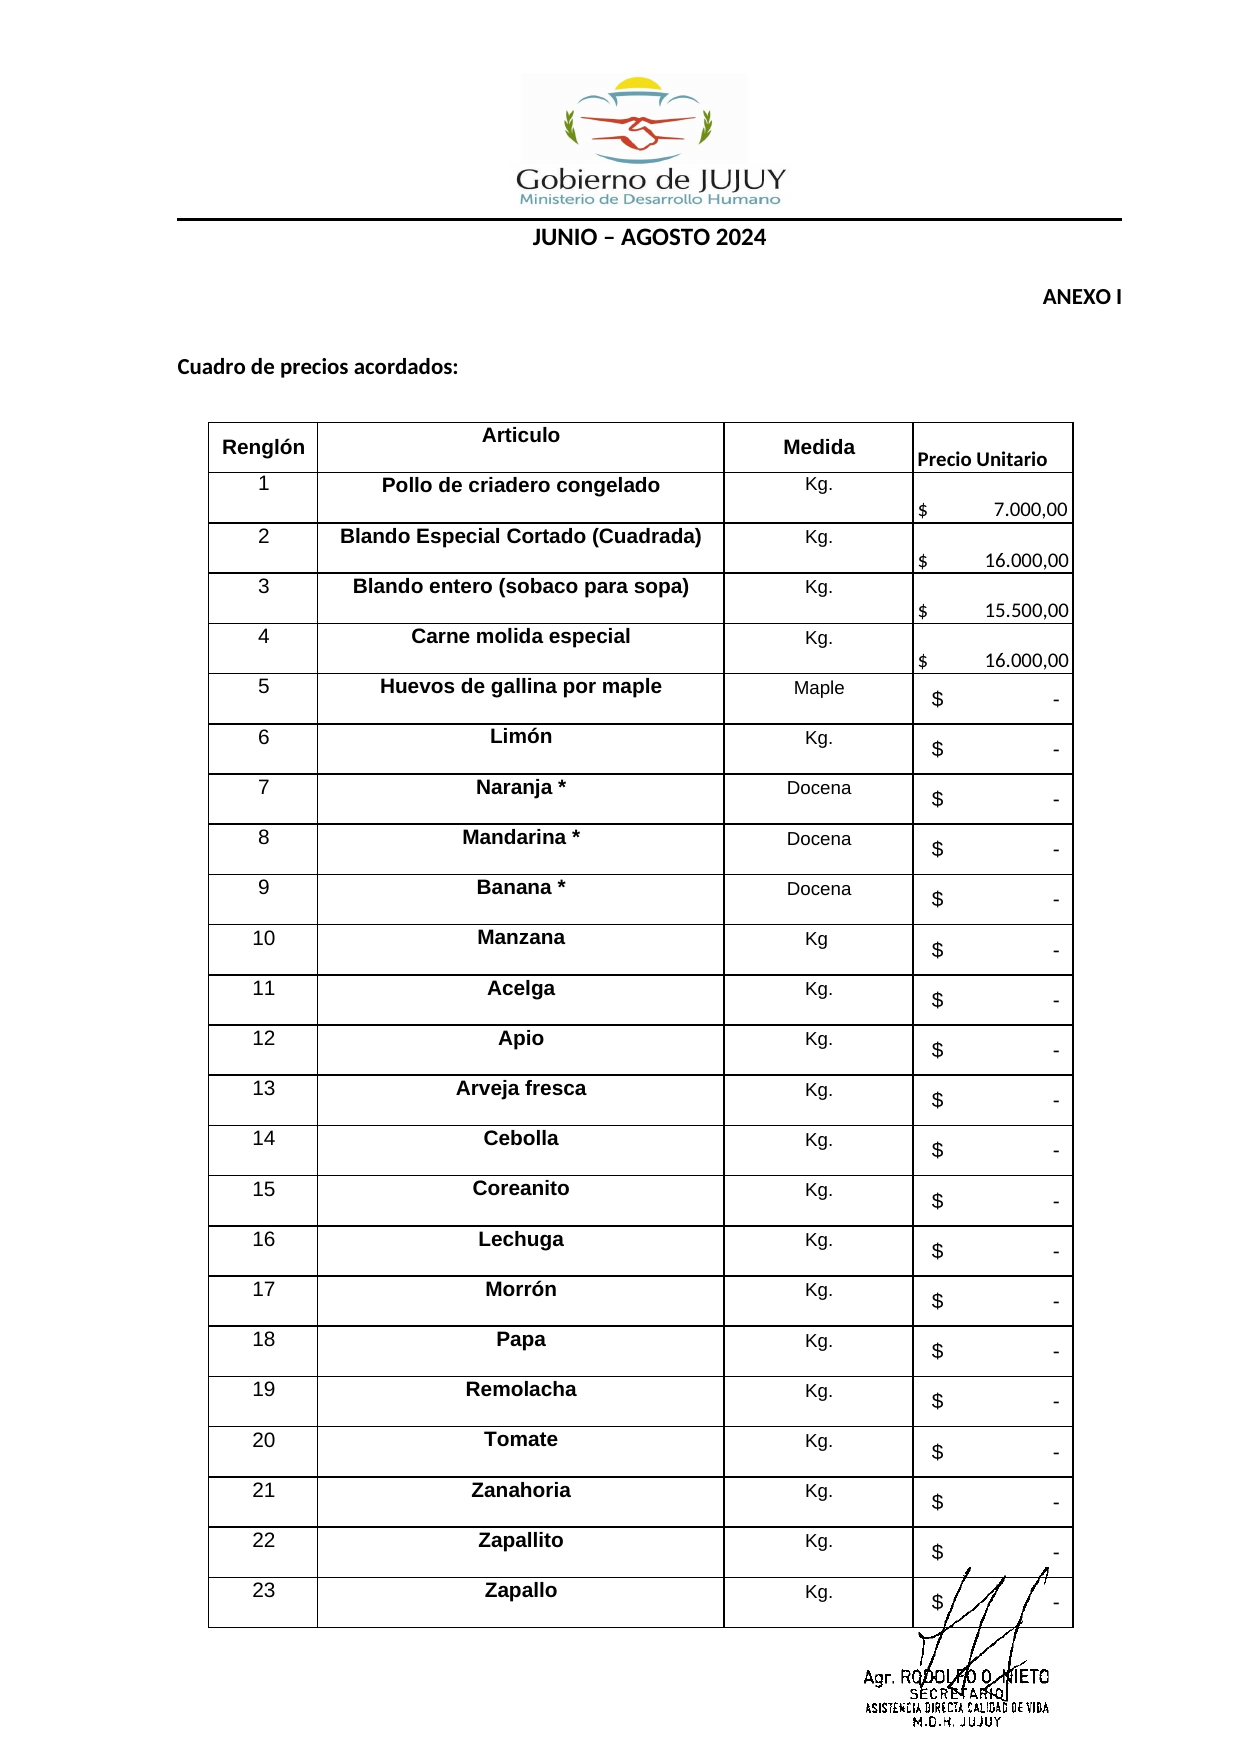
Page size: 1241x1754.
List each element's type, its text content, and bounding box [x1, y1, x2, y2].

table_cell Morrón [318, 1277, 723, 1325]
table_cell Kg. [725, 725, 912, 773]
table_cell Cebolla [318, 1126, 723, 1175]
table_cell $ - [914, 1176, 1072, 1225]
table_cell Coreanito [318, 1176, 723, 1225]
table_cell Papa [318, 1327, 723, 1376]
table_cell $ - [914, 1528, 1072, 1576]
table_cell 18 [209, 1327, 317, 1376]
table_cell Kg. [725, 473, 912, 522]
table_header Renglón [209, 423, 317, 472]
table_cell 17 [209, 1277, 317, 1325]
table_cell Mandarina * [318, 825, 723, 873]
table_cell Banana * [318, 875, 723, 924]
table_cell $ 15.500,00 [914, 574, 1072, 622]
table_cell $ - [914, 775, 1072, 823]
text ANEXO I [177, 282, 1122, 310]
table_cell Remolacha [318, 1377, 723, 1426]
table_cell $ - [914, 825, 1072, 873]
table_cell Blando Especial Cortado (Cuadrada) [318, 524, 723, 572]
table_cell Docena [725, 775, 912, 823]
table_cell Kg. [725, 1327, 912, 1376]
table_cell Kg. [725, 574, 912, 622]
table_cell Zanahoria [318, 1478, 723, 1526]
table_cell Kg. [725, 1227, 912, 1275]
table_cell Arveja fresca [318, 1076, 723, 1124]
table_cell Pollo de criadero congelado [318, 473, 723, 522]
table_cell Carne molida especial [318, 624, 723, 673]
table_cell 15 [209, 1176, 317, 1225]
table_cell Acelga [318, 976, 723, 1024]
table_cell Kg. [725, 1277, 912, 1325]
table_header Medida [725, 423, 912, 472]
table_cell Kg. [725, 1176, 912, 1225]
table_cell 1 [209, 473, 317, 522]
table_cell $ - [914, 1377, 1072, 1426]
table_cell $ - [914, 1578, 1072, 1627]
table_header Precio Unitario [914, 423, 1072, 472]
table_cell $ - [914, 1427, 1072, 1476]
table_cell Tomate [318, 1427, 723, 1476]
table_cell Kg. [725, 1427, 912, 1476]
table_cell Lechuga [318, 1227, 723, 1275]
table_cell 4 [209, 624, 317, 673]
table_cell Kg. [725, 524, 912, 572]
table_cell 21 [209, 1478, 317, 1526]
table_cell 12 [209, 1026, 317, 1074]
table_cell 19 [209, 1377, 317, 1426]
table_cell $ 16.000,00 [914, 624, 1072, 673]
table_cell Huevos de gallina por maple [318, 674, 723, 723]
table_cell Zapallito [318, 1528, 723, 1576]
table_cell $ - [914, 875, 1072, 924]
table_cell 22 [209, 1528, 317, 1576]
table_cell $ - [914, 1478, 1072, 1526]
table_cell 11 [209, 976, 317, 1024]
table_cell Kg. [725, 1377, 912, 1426]
table_cell $ - [914, 1026, 1072, 1074]
table_cell Kg. [725, 1026, 912, 1074]
table_cell Kg. [725, 1126, 912, 1175]
table_cell $ 7.000,00 [914, 473, 1072, 522]
table_cell 7 [209, 775, 317, 823]
table_cell 6 [209, 725, 317, 773]
table_cell Kg. [725, 1478, 912, 1526]
table_cell $ - [914, 1327, 1072, 1376]
table_header Articulo [318, 423, 723, 472]
table_cell $ - [914, 725, 1072, 773]
table_cell Kg. [725, 624, 912, 673]
table_cell Limón [318, 725, 723, 773]
table_cell Kg. [725, 976, 912, 1024]
table_cell $ - [914, 1277, 1072, 1325]
table_cell 8 [209, 825, 317, 873]
text Cuadro de precios acordados: [177, 352, 1122, 380]
table_cell Blando entero (sobaco para sopa) [318, 574, 723, 622]
table_cell Manzana [318, 925, 723, 974]
table_cell $ - [914, 976, 1072, 1024]
table_cell Kg [725, 925, 912, 974]
table_cell Apio [318, 1026, 723, 1074]
table_cell Maple [725, 674, 912, 723]
table_cell 14 [209, 1126, 317, 1175]
table_cell $ - [914, 1227, 1072, 1275]
table_cell 9 [209, 875, 317, 924]
table_cell 23 [209, 1578, 317, 1627]
table_cell Naranja * [318, 775, 723, 823]
table_cell 20 [209, 1427, 317, 1476]
table_cell Docena [725, 875, 912, 924]
table_cell 3 [209, 574, 317, 622]
table_cell 2 [209, 524, 317, 572]
picture [507, 73, 792, 216]
table_cell 13 [209, 1076, 317, 1124]
table_cell $ - [914, 1126, 1072, 1175]
table_cell Kg. [725, 1076, 912, 1124]
table_cell 16 [209, 1227, 317, 1275]
table_cell $ 16.000,00 [914, 524, 1072, 572]
table_cell 10 [209, 925, 317, 974]
table_cell Docena [725, 825, 912, 873]
table_cell $ - [914, 1076, 1072, 1124]
table_cell 5 [209, 674, 317, 723]
table_cell $ - [914, 674, 1072, 723]
table_cell Kg. [725, 1578, 912, 1627]
table_cell $ - [914, 925, 1072, 974]
table_cell Zapallo [318, 1578, 723, 1627]
table_cell Kg. [725, 1528, 912, 1576]
